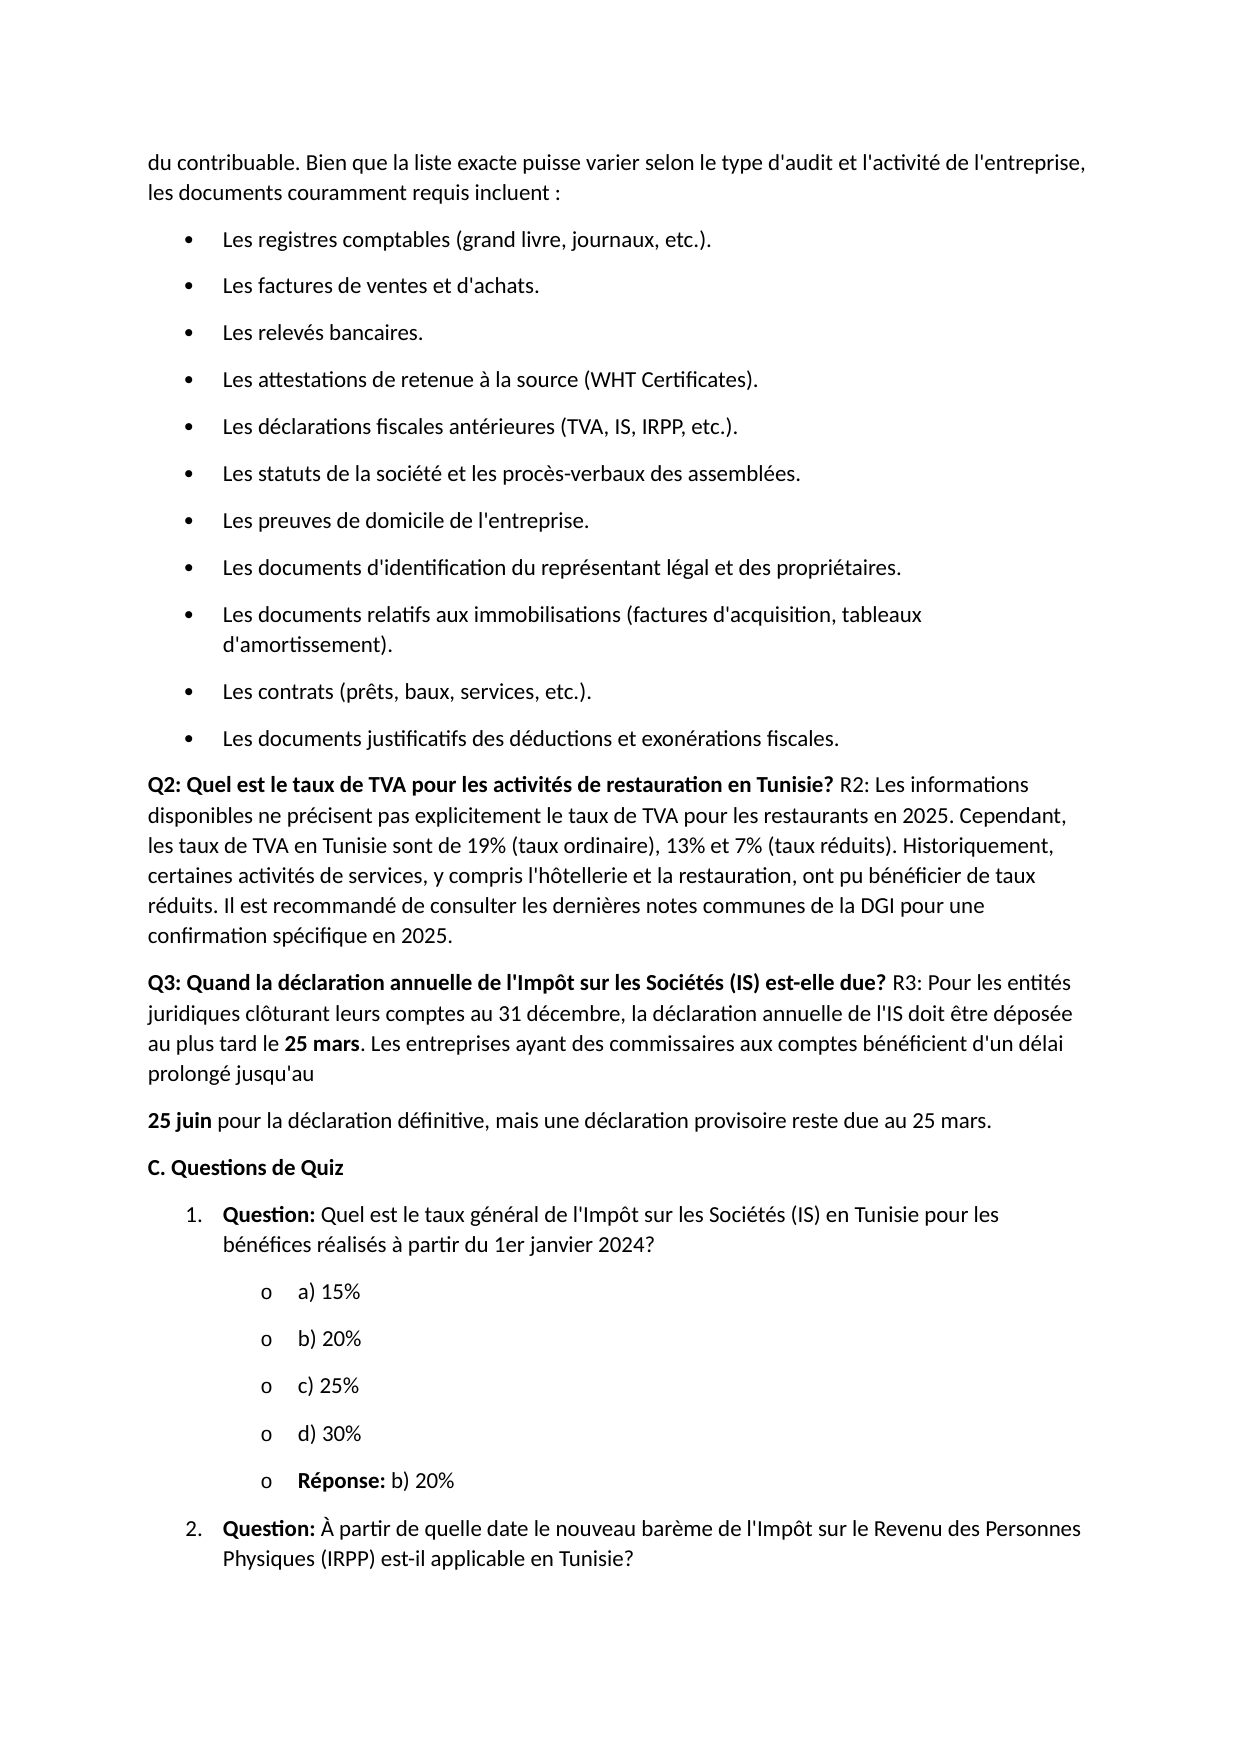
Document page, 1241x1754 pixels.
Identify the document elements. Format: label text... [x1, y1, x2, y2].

list a) 15% [260, 1277, 1093, 1305]
text C. Questions de Quiz [148, 1153, 1093, 1181]
text Q3: Quand la déclaration annuelle de l'Impôt sur les Sociétés (IS) est-elle due? R3: Pour les entités juridiques clôturant leurs comptes au 31 décembre, la déclaration annuelle de l'IS doit être déposée au plus tard le 25 mars. Les entreprises ayant des commissaires aux comptes bénéficient d'un délai prolongé jusqu'au [148, 968, 1093, 1087]
list d) 30% [260, 1419, 1093, 1447]
list c) 25% [260, 1372, 1093, 1400]
list b) 20% [260, 1324, 1093, 1353]
list Question: Quel est le taux général de l'Impôt sur les Sociétés (IS) en Tunisie pour les bénéfices réalisés à partir du 1er janvier 2024? [185, 1200, 1093, 1258]
list Les statuts de la société et les procès-verbaux des assemblées. [185, 459, 1093, 487]
list Les attestations de retenue à la source (WHT Certificates). [185, 365, 1093, 393]
list Les factures de ventes et d'achats. [185, 272, 1093, 299]
list Question: À partir de quelle date le nouveau barème de l'Impôt sur le Revenu des Personnes Physiques (IRPP) est-il applicable en Tunisie? [185, 1514, 1093, 1572]
list Les preuves de domicile de l'entreprise. [185, 506, 1093, 534]
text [148, 148, 1093, 206]
text 25 juin pour la déclaration définitive, mais une déclaration provisoire reste due au 25 mars. [148, 1106, 1093, 1134]
list Les documents relatifs aux immobilisations (factures d'acquisition, tableaux d'amortissement). [185, 600, 1093, 658]
list Réponse: b) 20% [260, 1466, 1093, 1495]
list Les registres comptables (grand livre, journaux, etc.). [185, 225, 1093, 253]
list Les contrats (prêts, baux, services, etc.). [185, 677, 1093, 705]
text Q2: Quel est le taux de TVA pour les activités de restauration en Tunisie? R2: Les informations disponibles ne précisent pas explicitement le taux de TVA pour les restaurants en 2025. Cependant, les taux de TVA en Tunisie sont de 19% (taux ordinaire), 13% et 7% (taux réduits). Historiquement, certaines activités de services, y compris l'hôtellerie et la restauration, ont pu bénéficier de taux réduits. Il est recommandé de consulter les dernières notes communes de la DGI pour une confirmation spécifique en 2025. [148, 771, 1093, 949]
list Les déclarations fiscales antérieures (TVA, IS, IRPP, etc.). [185, 412, 1093, 440]
list Les relevés bancaires. [185, 318, 1093, 346]
list Les documents d'identification du représentant légal et des propriétaires. [185, 553, 1093, 581]
list Les documents justificatifs des déductions et exonérations fiscales. [185, 724, 1093, 752]
